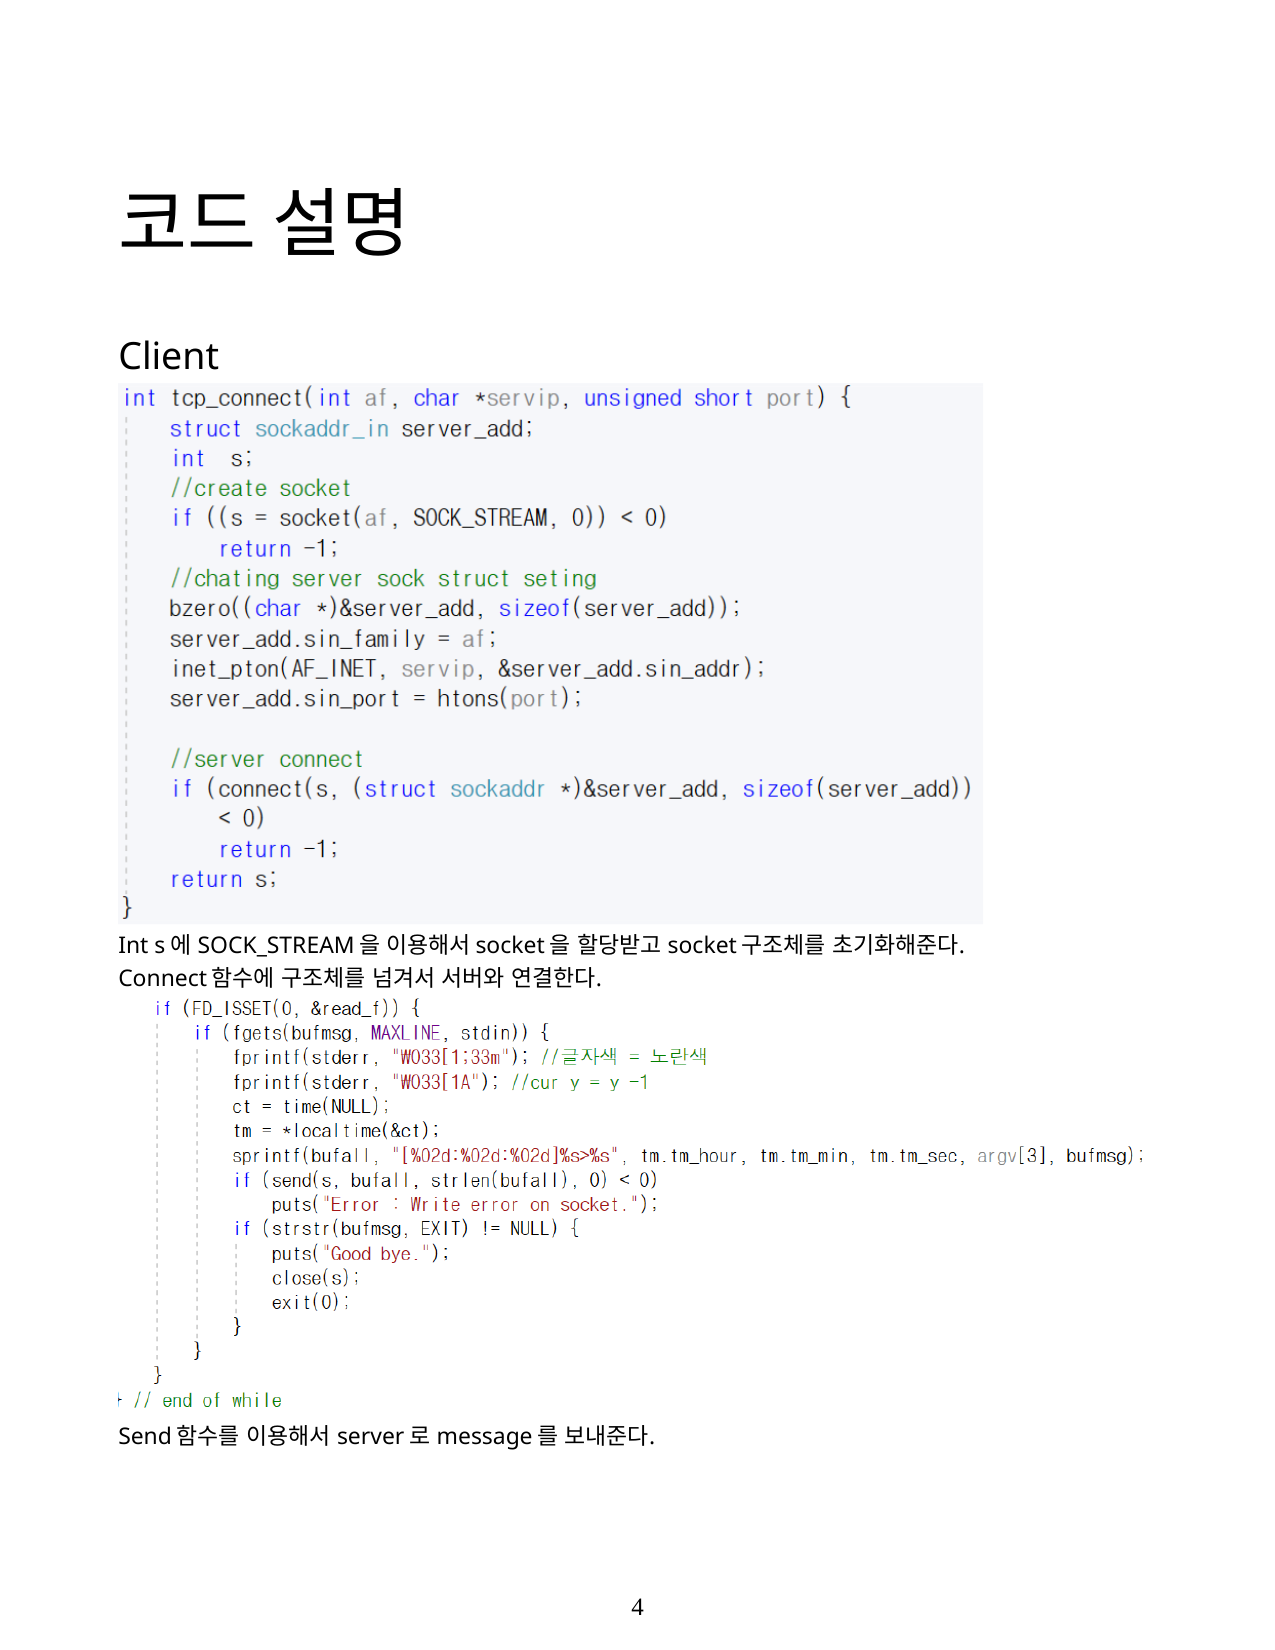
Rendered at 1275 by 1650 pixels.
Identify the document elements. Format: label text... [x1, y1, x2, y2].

picture [118, 380, 984, 927]
text Connect함수에 구조체를 넘겨서 서버와 연결한다. [118, 960, 1157, 993]
text Client [118, 329, 1157, 380]
picture [118, 993, 1157, 1418]
text Send함수를 이용해서 server로 message를 보내준다. [118, 1418, 1157, 1451]
text 코드 설명 [118, 163, 1157, 272]
text Int s에 SOCK_STREAM을 이용해서socket을 할당받고 socket구조체를 초기화해준다. [118, 927, 1157, 960]
